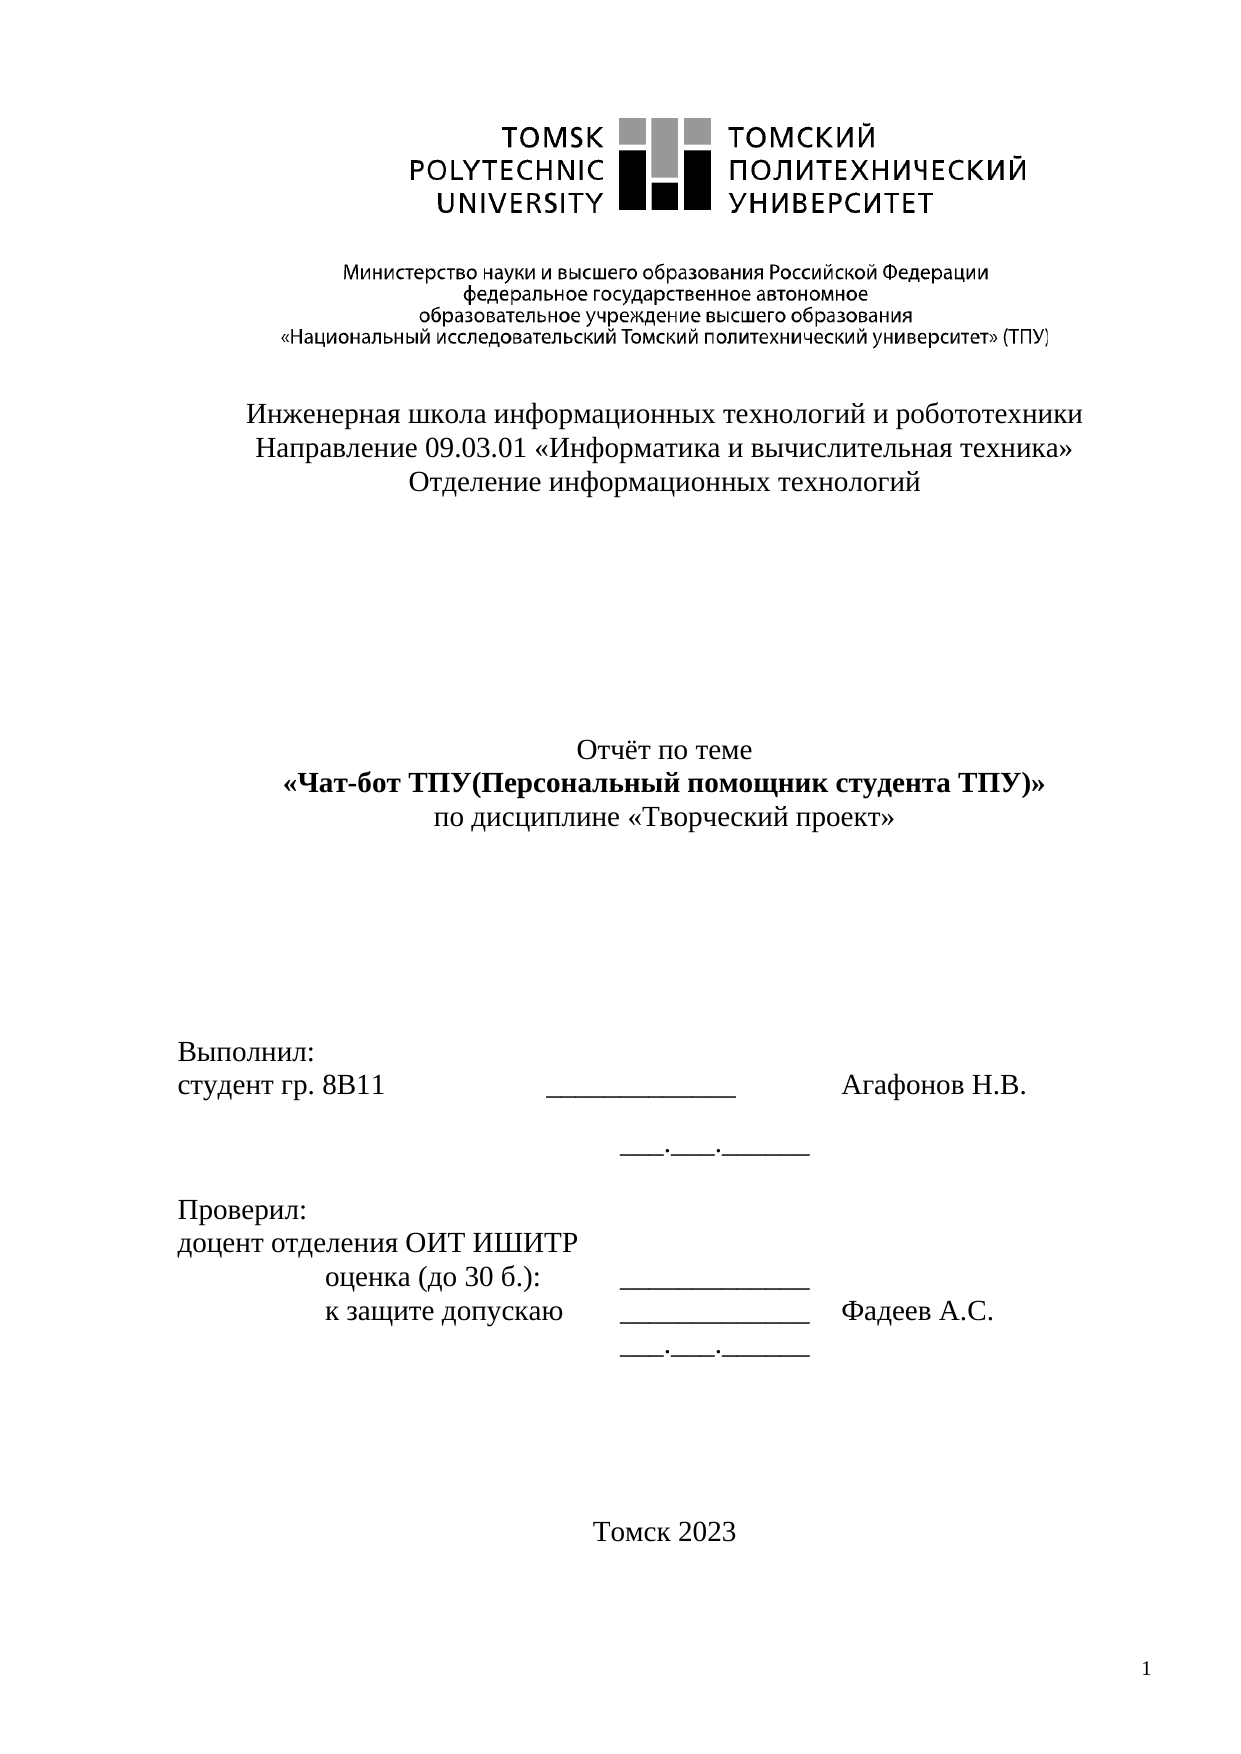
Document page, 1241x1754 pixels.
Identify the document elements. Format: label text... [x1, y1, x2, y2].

text Отчёт по теме [177, 732, 1152, 766]
text Отделение информационных технологий [177, 464, 1152, 497]
text Проверил: [177, 1192, 1152, 1226]
text оценка (до 30 б.): _____________ [177, 1259, 1152, 1293]
text ___.___.______ [177, 1326, 1152, 1360]
text Томск 2023 [177, 1514, 1152, 1548]
text Инженерная школа информационных технологий и робототехники [177, 397, 1152, 430]
picture [281, 118, 1048, 349]
text по дисциплине «Творческий проект» [177, 799, 1152, 833]
text к защите допускаю _____________ Фадеев А.С. [177, 1293, 1152, 1326]
text доцент отделения ОИТ ИШИТР [177, 1226, 1152, 1259]
text Выполнил: [177, 1034, 1152, 1067]
text ___.___.______ [177, 1125, 1152, 1158]
text Направление 09.03.01 «Информатика и вычислительная техника» [177, 430, 1152, 464]
text студент гр. 8В11 _____________ Агафонов Н.В. [177, 1067, 1152, 1101]
text «Чат-бот ТПУ(Персональный помощник студента ТПУ)» [177, 766, 1152, 799]
